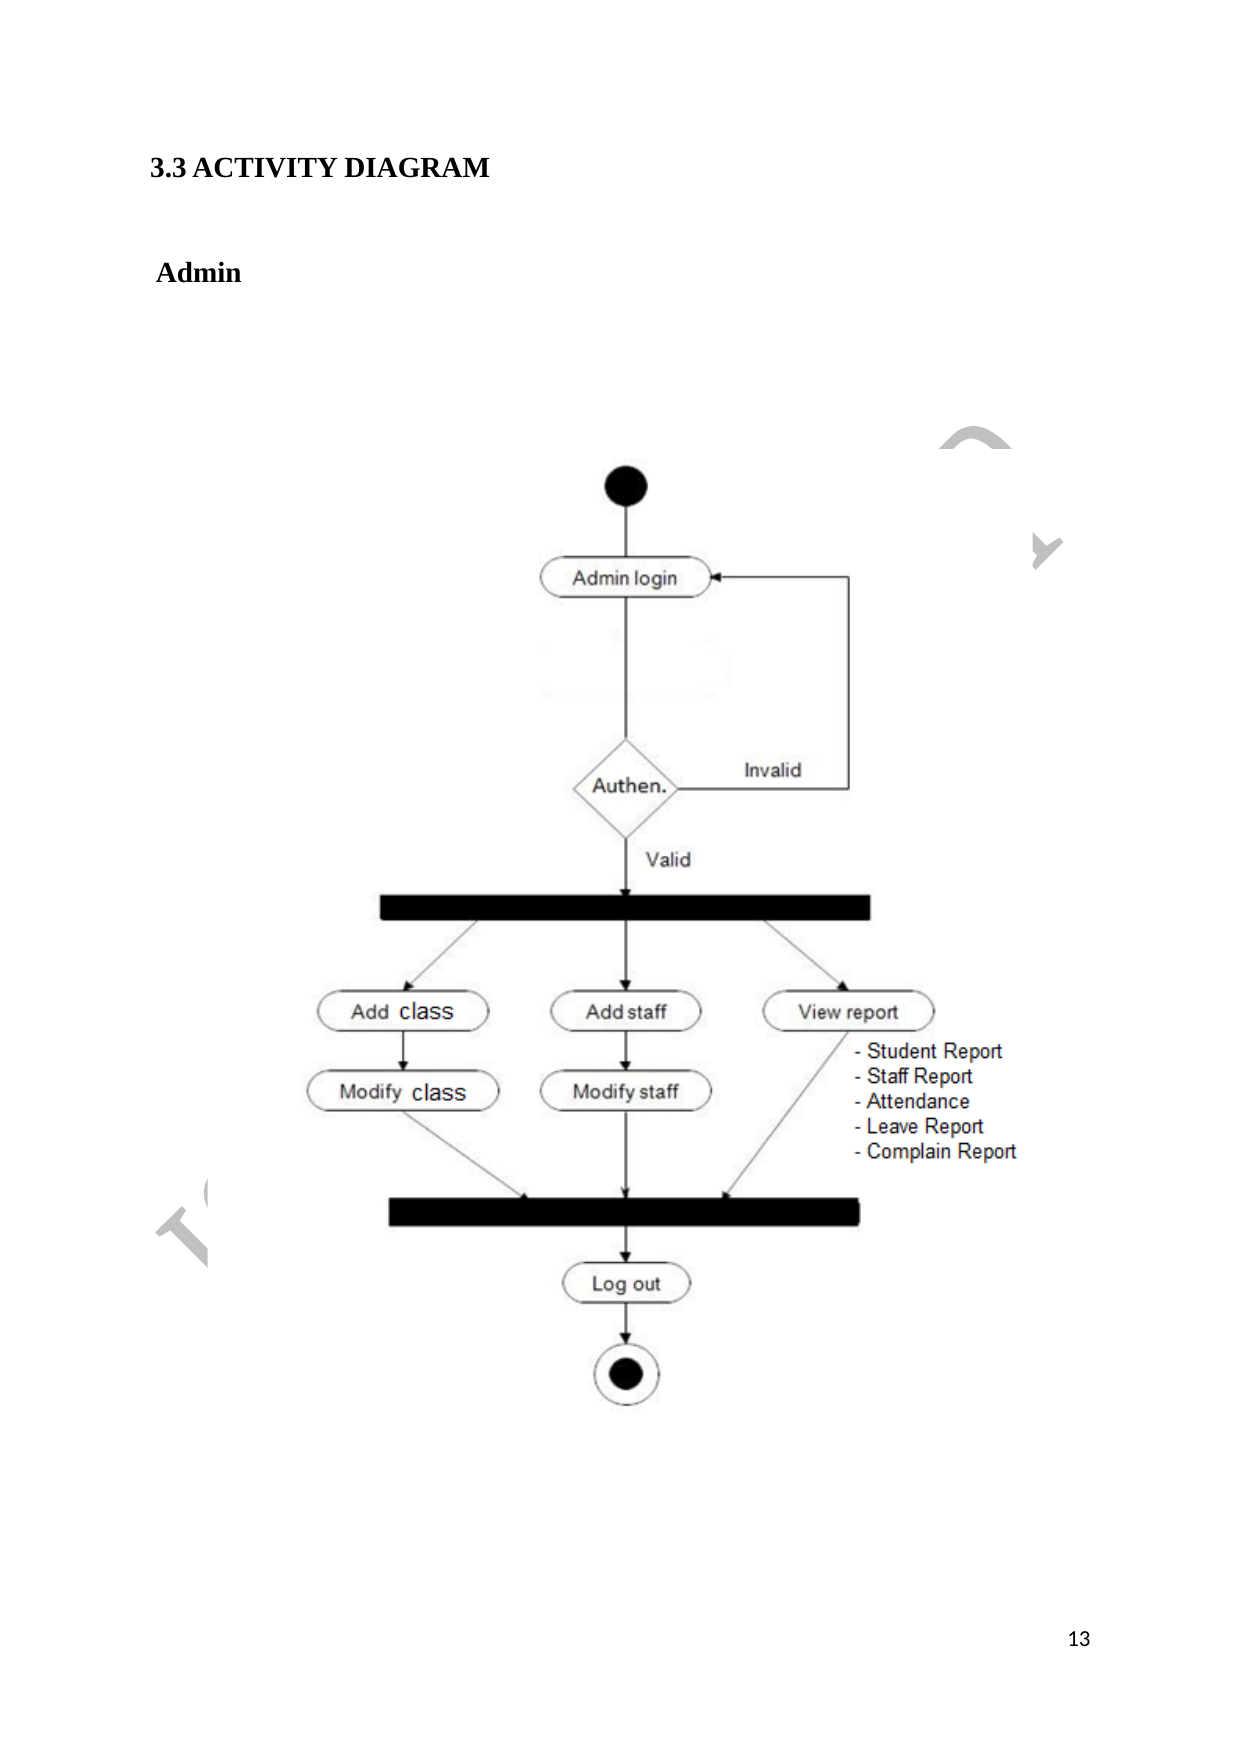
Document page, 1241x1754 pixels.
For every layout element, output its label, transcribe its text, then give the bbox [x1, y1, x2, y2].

text Admin [150, 256, 1090, 289]
picture [207, 449, 1033, 1417]
text 3.3 ACTIVITY DIAGRAM [150, 150, 1090, 183]
